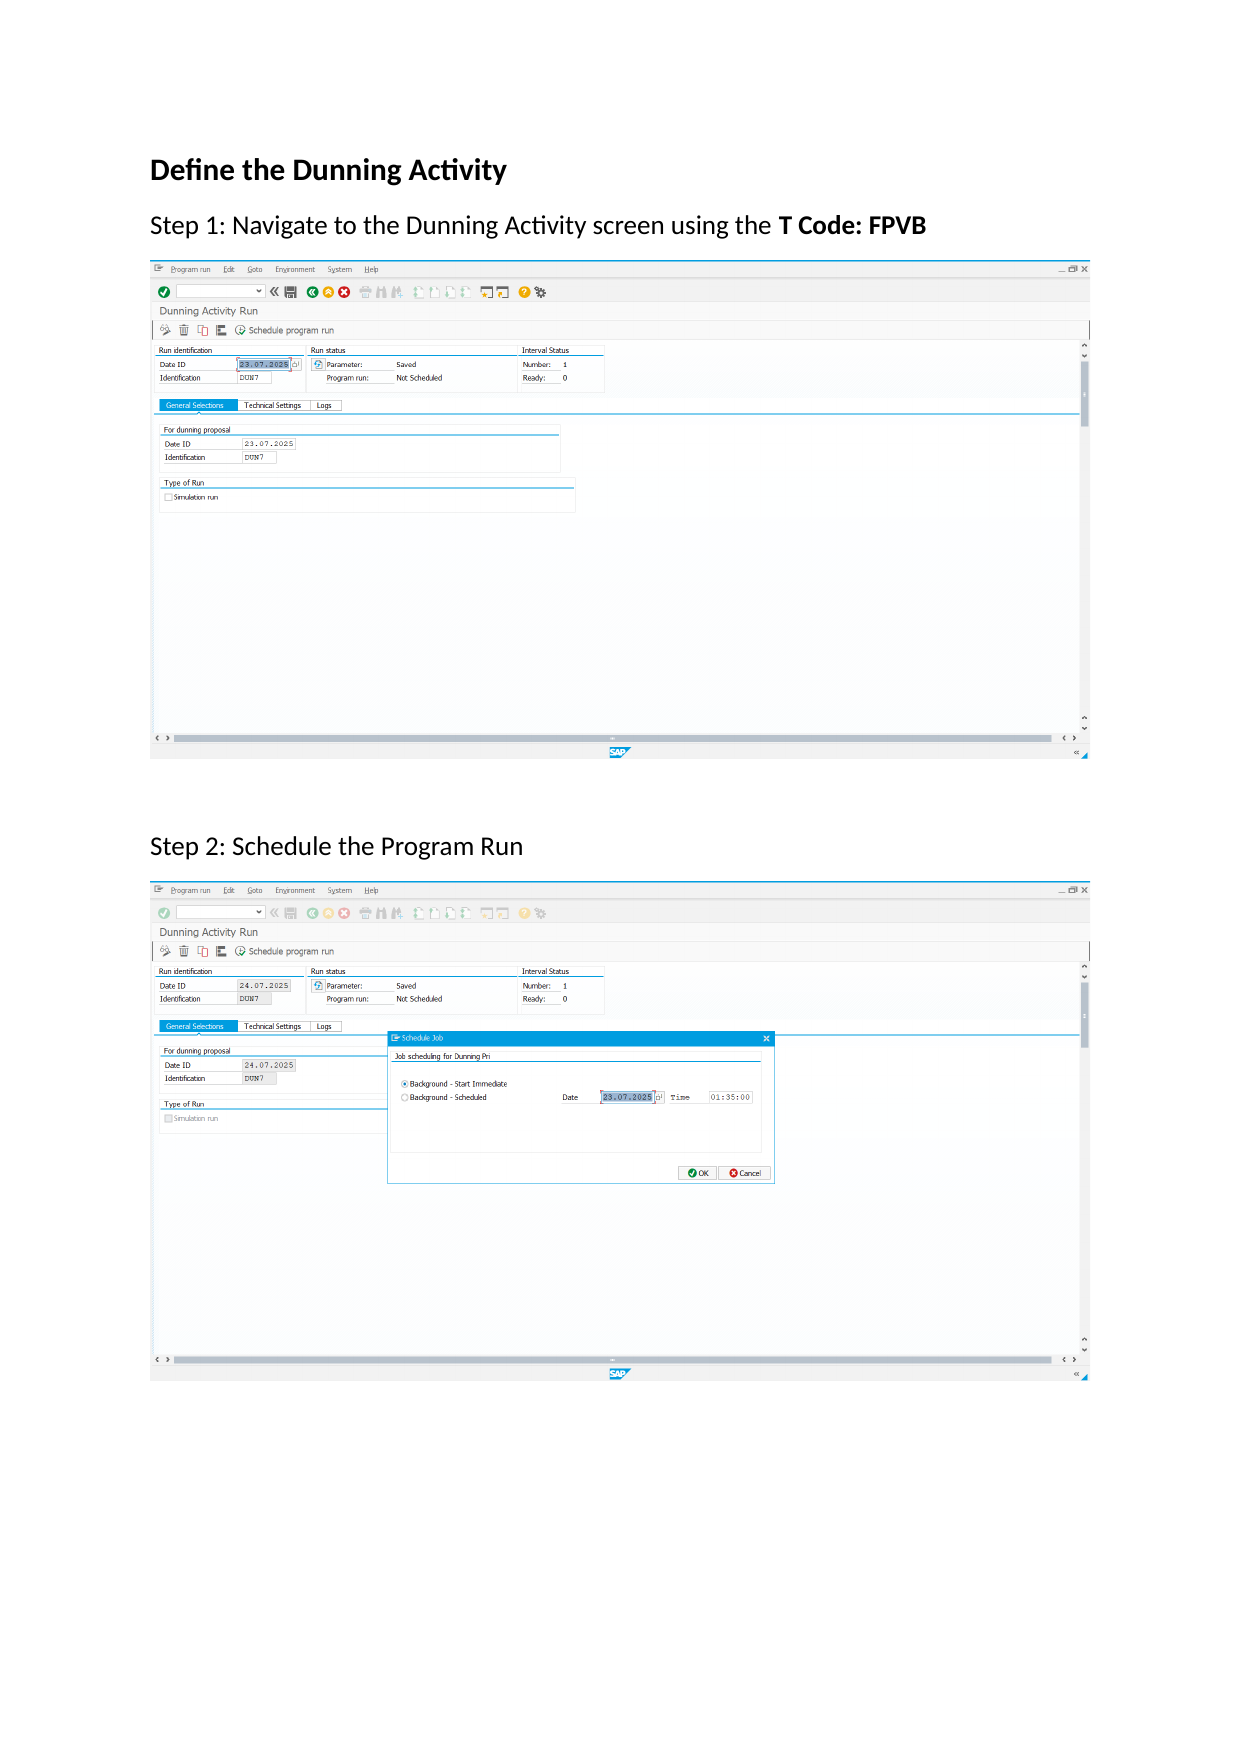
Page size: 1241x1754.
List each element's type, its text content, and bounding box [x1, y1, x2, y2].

picture [150, 262, 1091, 759]
text Define the Dunning Activity [150, 150, 1090, 188]
text Step 1: Navigate to the Dunning Activity screen using the T Code: FPVB [150, 208, 1090, 241]
text Step 2: Schedule the Program Run [150, 829, 1090, 862]
picture [150, 883, 1091, 1381]
